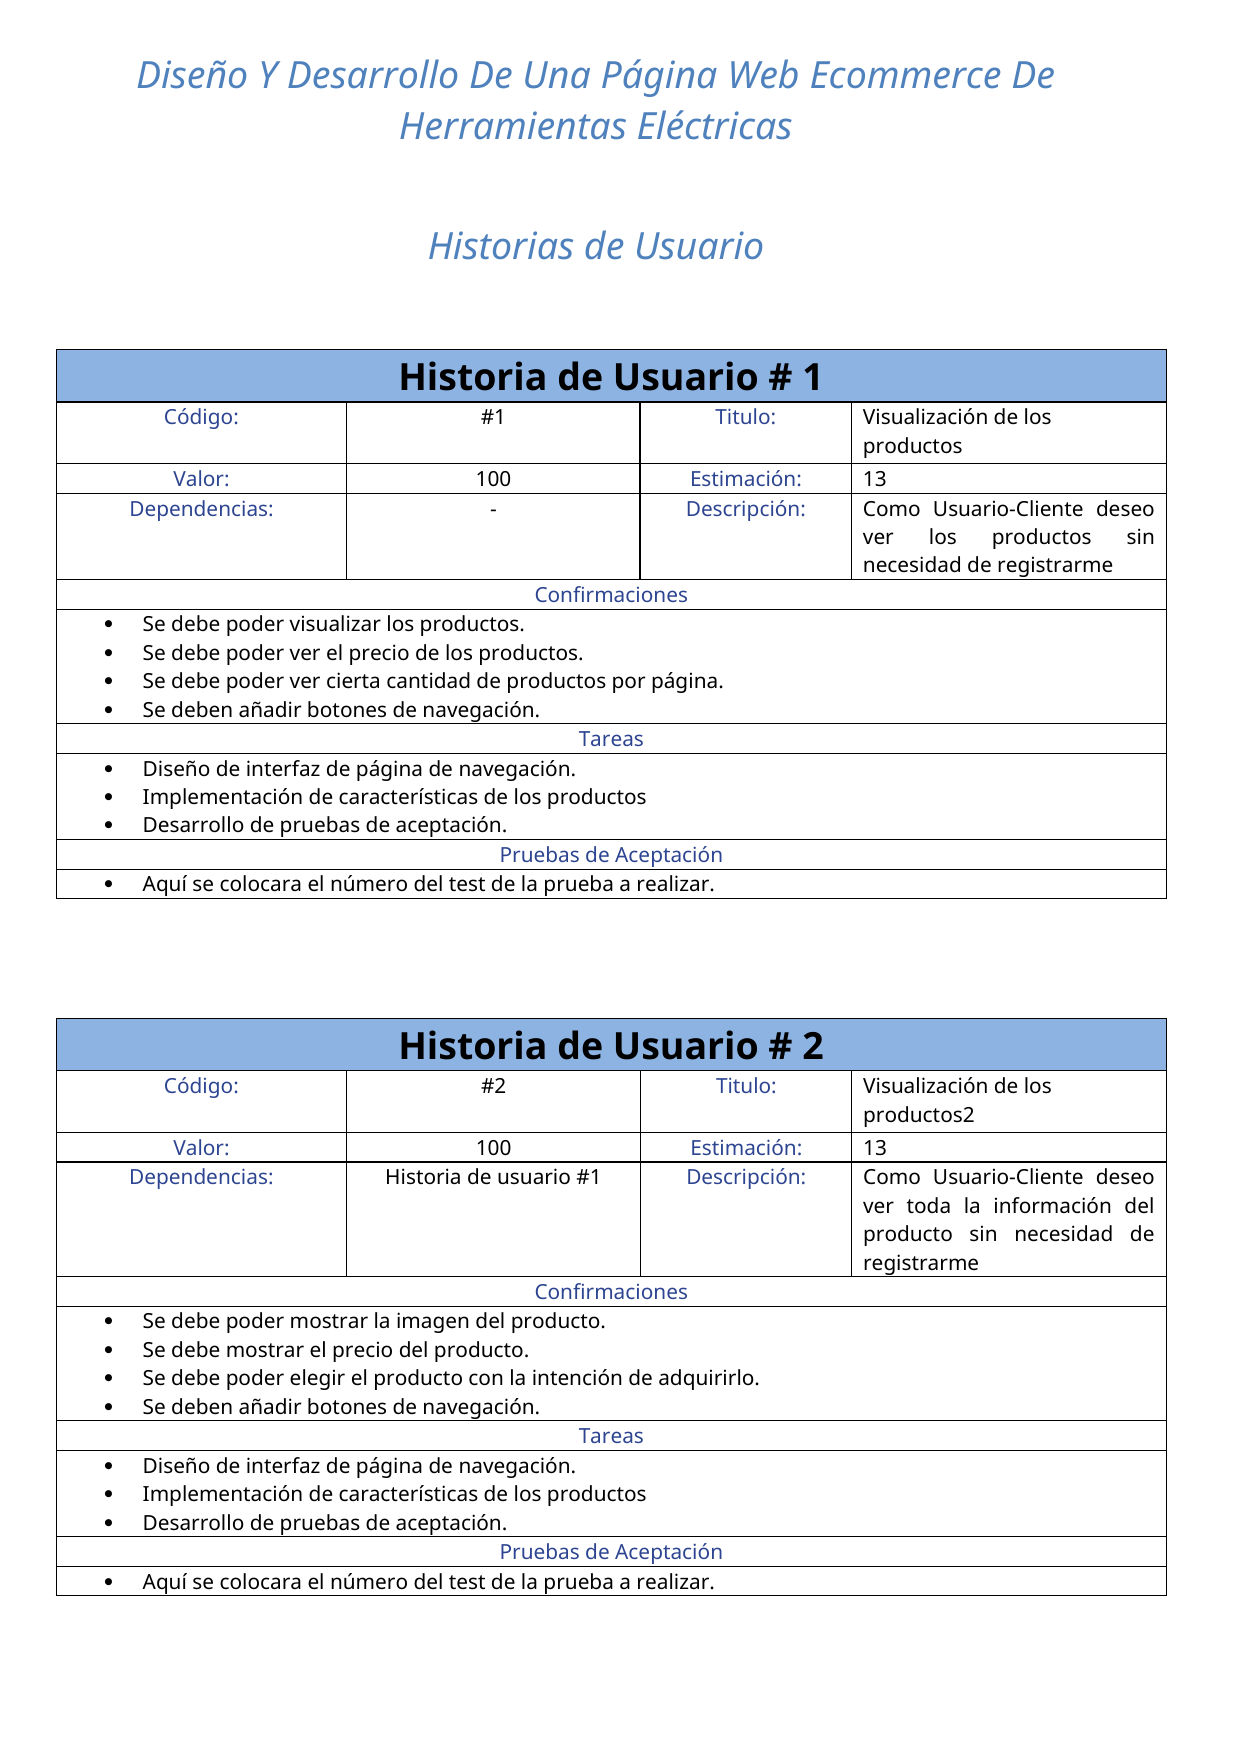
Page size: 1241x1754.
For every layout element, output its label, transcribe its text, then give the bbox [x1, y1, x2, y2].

table_cell Tareas [57, 1421, 1166, 1450]
table_cell Visualización de los productos2 [852, 1071, 1166, 1132]
table_cell Aquí se colocara el número del test de la prueba a realizar. [57, 870, 1166, 898]
table_cell Confirmaciones [57, 580, 1166, 608]
text Historias de Usuario [29, 219, 1166, 270]
table_cell Descripción: [641, 494, 851, 579]
table_cell Dependencias: [57, 494, 346, 579]
table_cell - [347, 494, 639, 579]
table_header Historia de Usuario # 2 [57, 1019, 1166, 1070]
table_cell Titulo: [641, 403, 851, 463]
table_cell Estimación: [641, 464, 851, 493]
table_cell 100 [347, 1133, 640, 1161]
table_cell Como Usuario-Cliente deseo ver toda la información del producto sin necesidad de registrarme [852, 1163, 1166, 1276]
table_cell Descripción: [641, 1163, 851, 1276]
table_cell 100 [347, 464, 639, 493]
table_header Historia de Usuario # 1 [57, 350, 1166, 401]
table_cell Como Usuario-Cliente deseo ver los productos sin necesidad de registrarme [852, 494, 1166, 579]
table_cell Valor: [57, 464, 346, 493]
table_cell 13 [852, 1133, 1166, 1161]
table_cell Confirmaciones [57, 1277, 1166, 1306]
table_cell Estimación: [641, 1133, 851, 1161]
table_cell 13 [852, 464, 1166, 493]
table_cell Código: [57, 403, 346, 463]
text Diseño Y Desarrollo De Una Página Web Ecommerce De Herramientas Eléctricas [29, 48, 1166, 150]
table_cell Pruebas de Aceptación [57, 1537, 1166, 1566]
table_cell Diseño de interfaz de página de navegación. Implementación de características de los productos Desarrollo de pruebas de aceptación. [57, 1451, 1166, 1536]
table_cell #2 [347, 1071, 640, 1132]
table_cell Aquí se colocara el número del test de la prueba a realizar. [57, 1567, 1166, 1595]
table_cell Pruebas de Aceptación [57, 840, 1166, 868]
table_cell Tareas [57, 724, 1166, 753]
table_cell Visualización de los productos [852, 403, 1166, 463]
table_cell Titulo: [641, 1071, 851, 1132]
table_cell Código: [57, 1071, 346, 1132]
table_cell Dependencias: [57, 1163, 346, 1276]
table_cell Se debe poder visualizar los productos. Se debe poder ver el precio de los productos. Se debe poder ver cierta cantidad de productos por página. Se deben añadir botones de navegación. [57, 610, 1166, 723]
table_cell Valor: [57, 1133, 346, 1161]
table_cell Historia de usuario #1 [347, 1163, 640, 1276]
table_cell #1 [347, 403, 639, 463]
table_cell Diseño de interfaz de página de navegación. Implementación de características de los productos Desarrollo de pruebas de aceptación. [57, 754, 1166, 839]
table_cell Se debe poder mostrar la imagen del producto. Se debe mostrar el precio del producto. Se debe poder elegir el producto con la intención de adquirirlo. Se deben añadir botones de navegación. [57, 1307, 1166, 1420]
